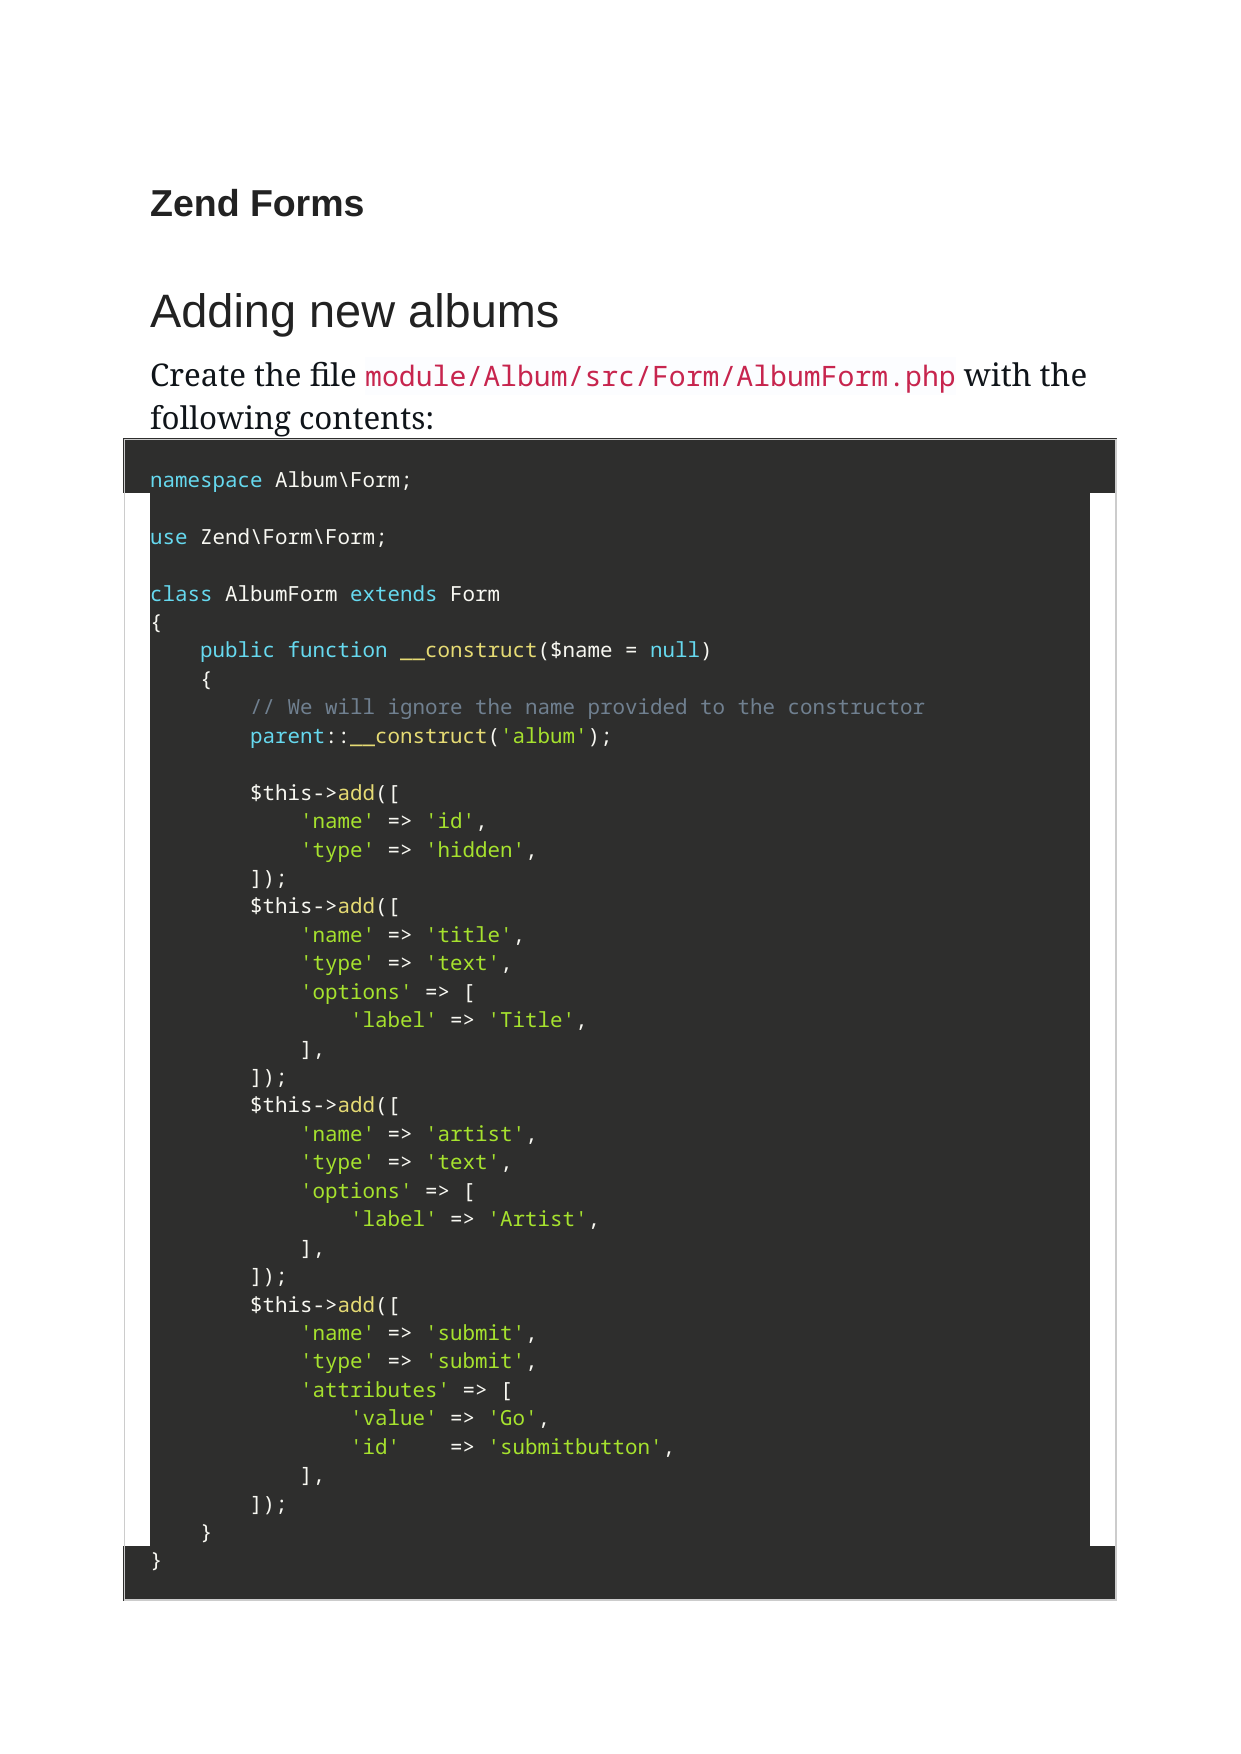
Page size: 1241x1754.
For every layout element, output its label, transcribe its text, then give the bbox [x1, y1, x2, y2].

text $this->add([ [150, 1091, 1090, 1119]
text 'label' => 'Title', [150, 1005, 1090, 1034]
text 'type' => 'text', [150, 948, 1090, 977]
text ]); [150, 1489, 1090, 1517]
text 'type' => 'hidden', [150, 835, 1090, 863]
text Zend Forms [150, 181, 1090, 252]
text 'name' => 'title', [150, 920, 1090, 948]
text 'name' => 'id', [150, 806, 1090, 835]
text ], [150, 1233, 1090, 1261]
text 'id' => 'submitbutton', [150, 1432, 1090, 1460]
text } [125, 1519, 1115, 1599]
text class AlbumForm extends Form [150, 579, 1090, 607]
text public function __construct($name = null) [150, 636, 1090, 664]
text 'options' => [ [150, 977, 1090, 1005]
text parent::__construct('album'); [150, 721, 1090, 749]
text 'options' => [ [150, 1176, 1090, 1204]
text $this->add([ [150, 892, 1090, 920]
text 'type' => 'submit', [150, 1347, 1090, 1375]
text { [150, 664, 1090, 692]
text $this->add([ [150, 778, 1090, 806]
text 'name' => 'artist', [150, 1119, 1090, 1147]
text $this->add([ [150, 1290, 1090, 1318]
text ], [150, 1034, 1090, 1062]
text 'type' => 'text', [150, 1147, 1090, 1176]
text Create the file module/Album/src/Form/AlbumForm.php with the following contents: [150, 353, 1090, 438]
text Adding new albums [150, 284, 1090, 338]
text 'attributes' => [ [150, 1375, 1090, 1403]
text namespace Album\Form; [125, 440, 1115, 493]
text ], [150, 1460, 1090, 1489]
text 'name' => 'submit', [150, 1318, 1090, 1347]
text 'value' => 'Go', [150, 1403, 1090, 1432]
text use Zend\Form\Form; [150, 522, 1090, 550]
text // We will ignore the name provided to the constructor [150, 692, 1090, 721]
text { [150, 607, 1090, 636]
text ]); [150, 1062, 1090, 1091]
text 'label' => 'Artist', [150, 1204, 1090, 1233]
text ]); [150, 863, 1090, 892]
text ]); [150, 1261, 1090, 1290]
